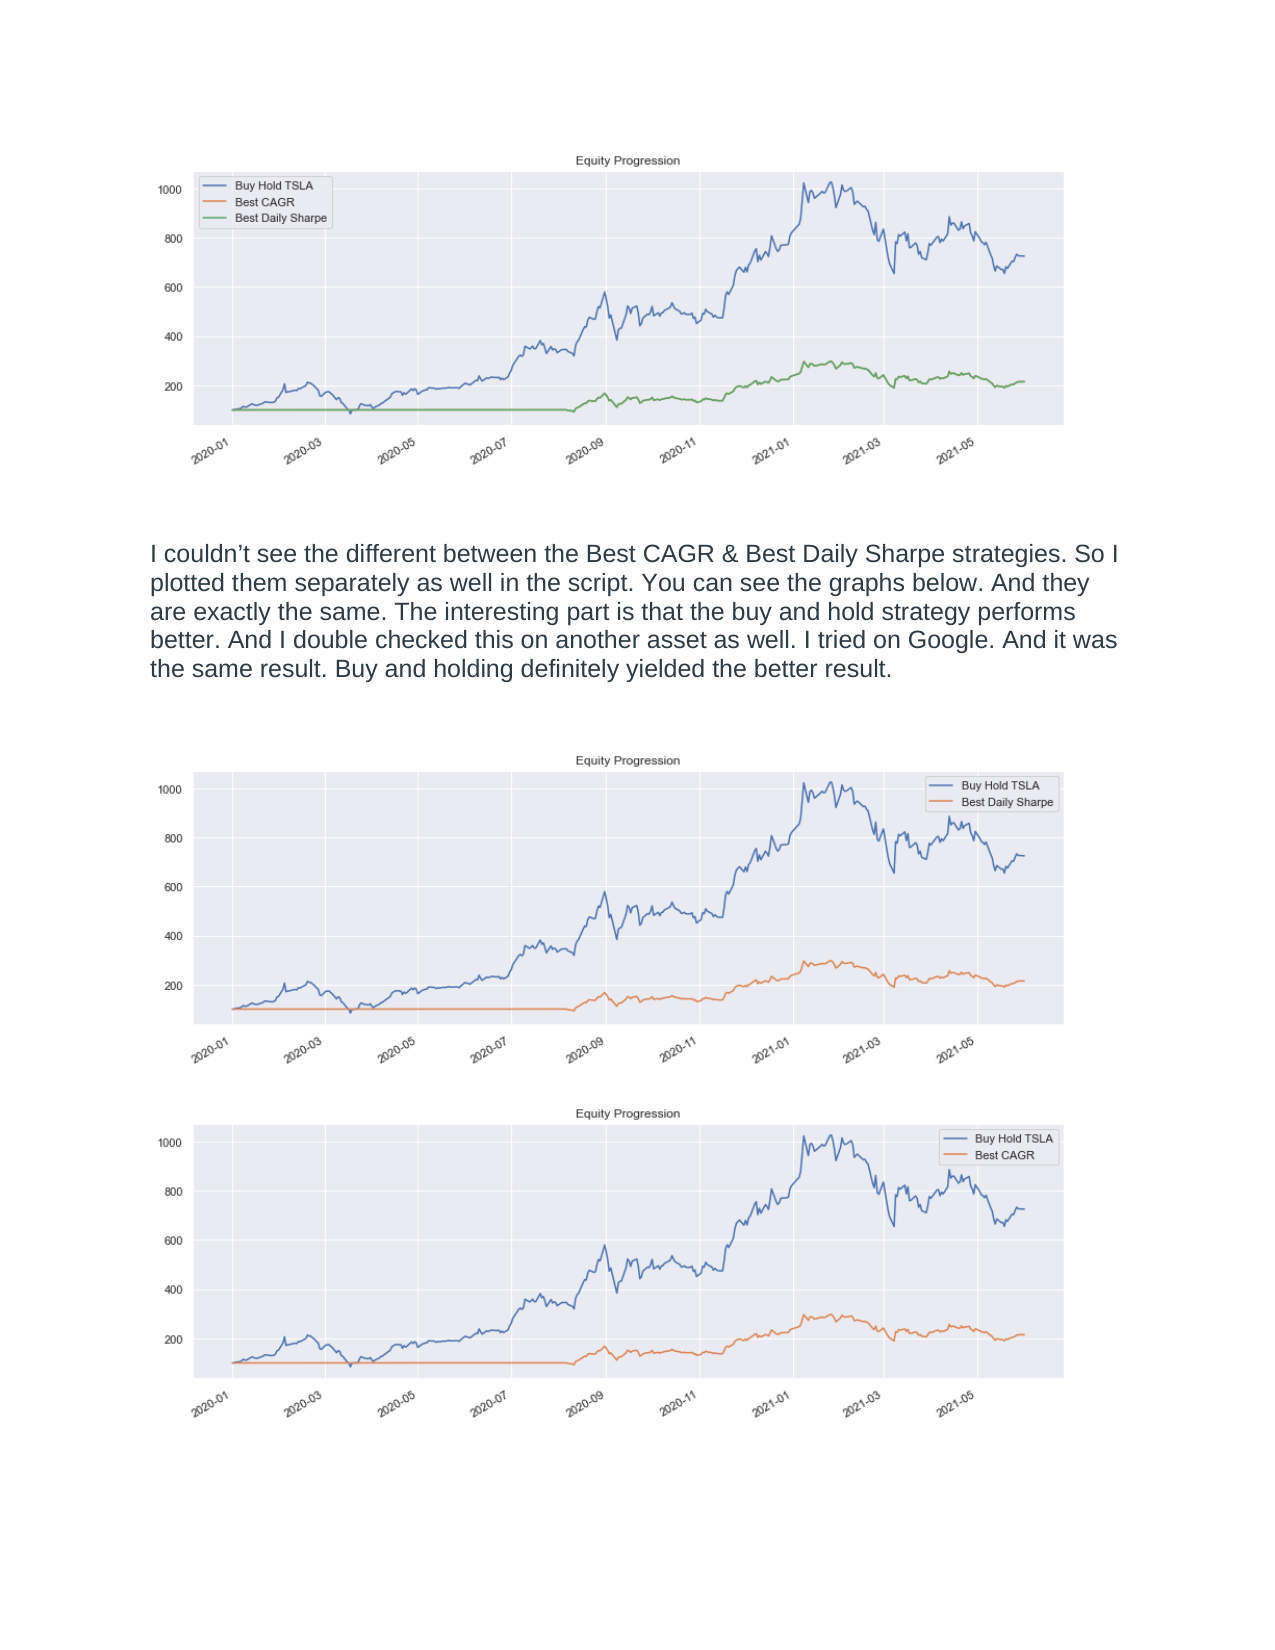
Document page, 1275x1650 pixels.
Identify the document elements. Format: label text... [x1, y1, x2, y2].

text I couldn’t see the different between the Best CAGR & Best Daily Sharpe strategies. So I plotted them separately as well in the script. You can see the graphs below. And they are exactly the same. The interesting part is that the buy and hold strategy performs better. And I double checked this on another asset as well. I tried on Google. And it was the same result. Buy and holding definitely yielded the better result. [150, 539, 1125, 683]
picture [150, 150, 1071, 473]
picture [150, 749, 1071, 1072]
picture [150, 1102, 1071, 1426]
